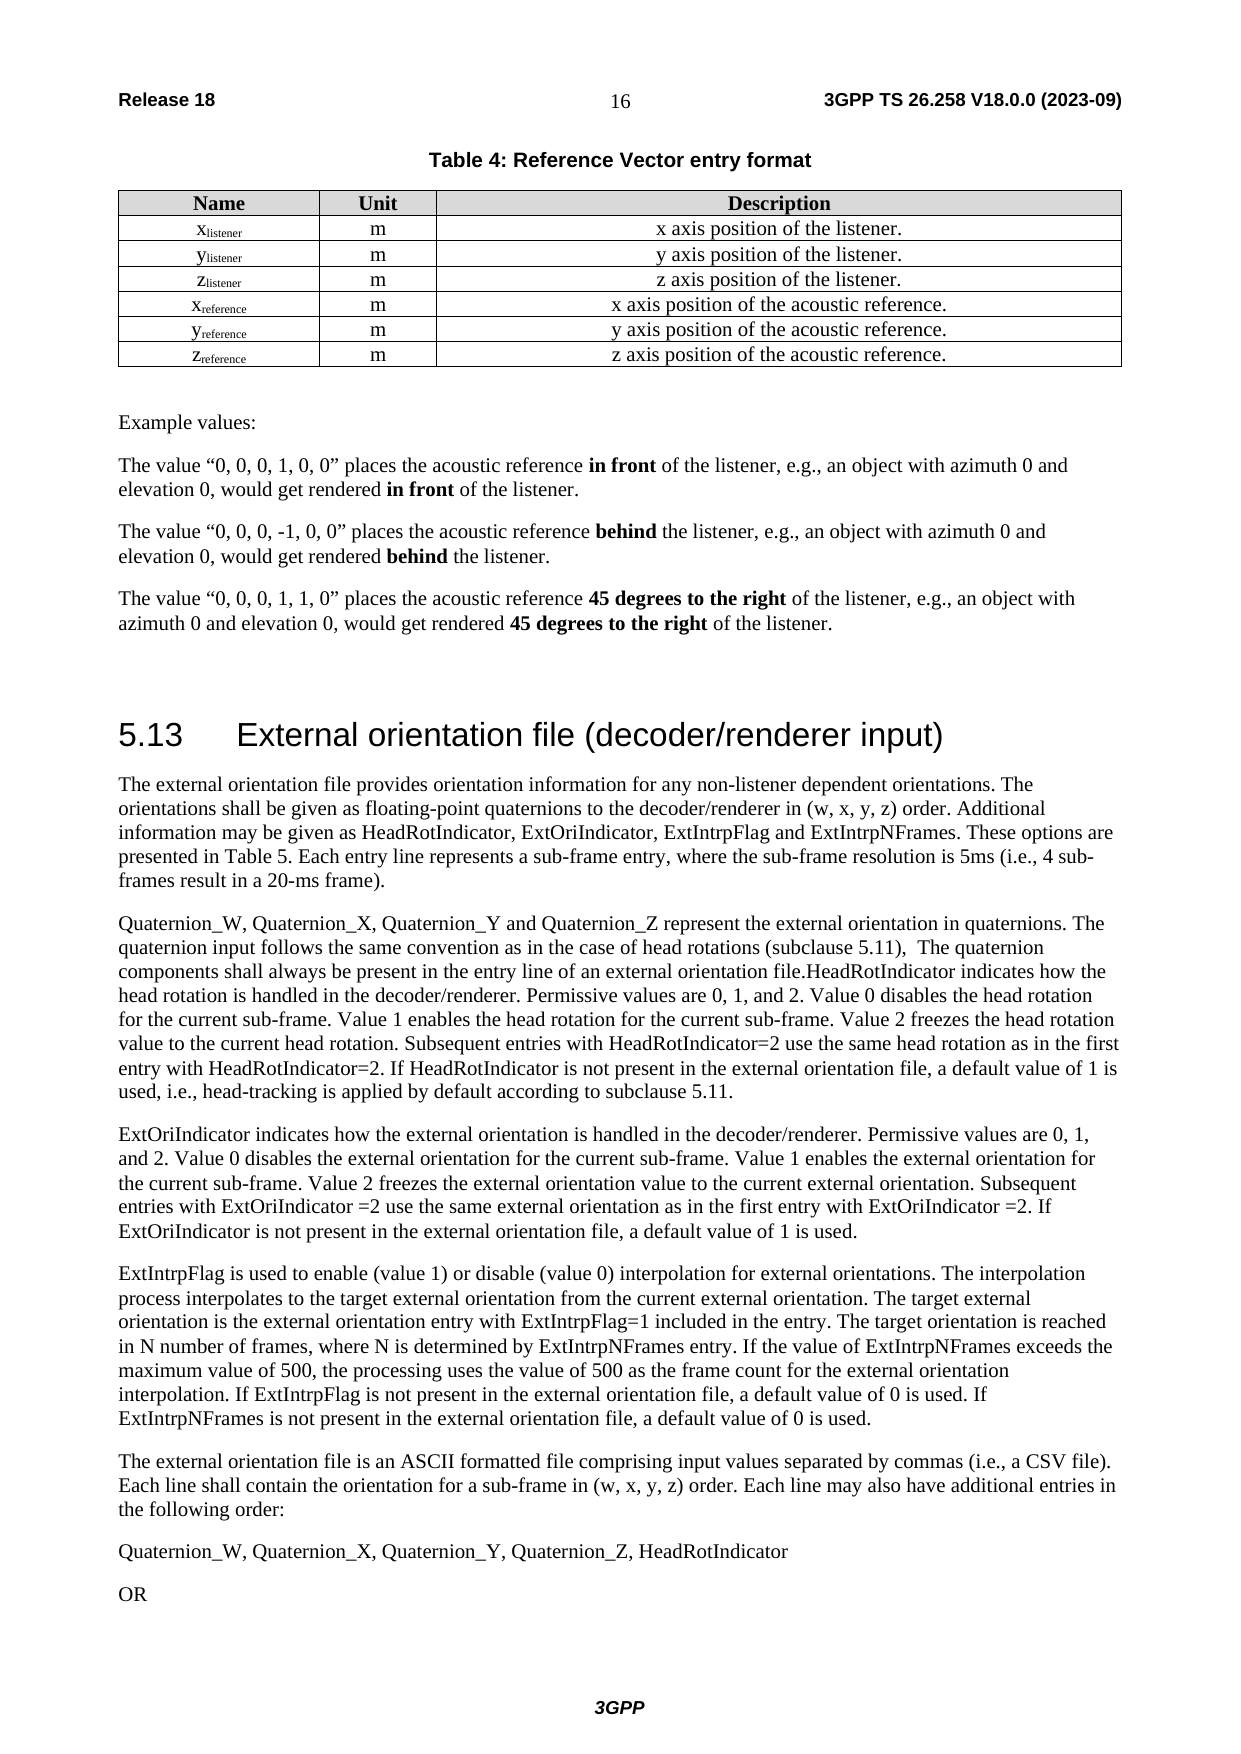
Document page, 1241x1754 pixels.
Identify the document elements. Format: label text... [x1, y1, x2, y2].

table_cell z axis position of the listener. [437, 267, 1121, 291]
table_cell m [320, 342, 436, 366]
table_cell m [320, 292, 436, 316]
table_cell m [320, 267, 436, 291]
table_header Description [437, 191, 1121, 215]
table_cell zreference [119, 342, 319, 366]
text ExtOriIndicator indicates how the external orientation is handled in the decoder/renderer. Permissive values are 0, 1, and 2. Value 0 disables the external orientation for the current sub-frame. Value 1 enables the external orientation for the current sub-frame. Value 2 freezes the external orientation value to the current external orientation. Subsequent entries with ExtOriIndicator =2 use the same external orientation as in the first entry with ExtOriIndicator =2. If ExtOriIndicator is not present in the external orientation file, a default value of 1 is used. [118, 1122, 1122, 1243]
text The value “0, 0, 0, 1, 0, 0” places the acoustic reference in front of the listener, e.g., an object with azimuth 0 and elevation 0, would get rendered in front of the listener. [118, 453, 1122, 501]
table_cell m [320, 317, 436, 341]
table_cell y axis position of the acoustic reference. [437, 317, 1121, 341]
table_cell xlistener [119, 216, 319, 240]
text The external orientation file is an ASCII formatted file comprising input values separated by commas (i.e., a CSV file). Each line shall contain the orientation for a sub-frame in (w, x, y, z) order. Each line may also have additional entries in the following order: [118, 1448, 1122, 1521]
table_cell m [320, 216, 436, 240]
text OR [118, 1582, 1122, 1606]
table_cell m [320, 241, 436, 266]
table_cell x axis position of the listener. [437, 216, 1121, 240]
text Quaternion_W, Quaternion_X, Quaternion_Y and Quaternion_Z represent the external orientation in quaternions. The quaternion input follows the same convention as in the case of head rotations (subclause 5.11), The quaternion components shall always be present in the entry line of an external orientation file.HeadRotIndicator indicates how the head rotation is handled in the decoder/renderer. Permissive values are 0, 1, and 2. Value 0 disables the head rotation for the current sub-frame. Value 1 enables the head rotation for the current sub-frame. Value 2 freezes the head rotation value to the current head rotation. Subsequent entries with HeadRotIndicator=2 use the same head rotation as in the first entry with HeadRotIndicator=2. If HeadRotIndicator is not present in the external orientation file, a default value of 1 is used, i.e., head-tracking is applied by default according to subclause 5.11. [118, 911, 1122, 1103]
table_header Name [119, 191, 319, 215]
table_cell yreference [119, 317, 319, 341]
table_cell zlistener [119, 267, 319, 291]
table_header Unit [320, 191, 436, 215]
text The value “0, 0, 0, 1, 1, 0” places the acoustic reference 45 degrees to the right of the listener, e.g., an object with azimuth 0 and elevation 0, would get rendered 45 degrees to the right of the listener. [118, 586, 1122, 634]
table_cell ylistener [119, 241, 319, 266]
table_cell z axis position of the acoustic reference. [437, 342, 1121, 366]
table_cell y axis position of the listener. [437, 241, 1121, 266]
table_cell xreference [119, 292, 319, 316]
text The value “0, 0, 0, -1, 0, 0” places the acoustic reference behind the listener, e.g., an object with azimuth 0 and elevation 0, would get rendered behind the listener. [118, 519, 1122, 568]
subtitle 5.13 External orientation file (decoder/renderer input) [118, 715, 1122, 753]
text The external orientation file provides orientation information for any non-listener dependent orientations. The orientations shall be given as floating-point quaternions to the decoder/renderer in (w, x, y, z) order. Additional information may be given as HeadRotIndicator, ExtOriIndicator, ExtIntrpFlag and ExtIntrpNFrames. These options are presented in Table 5. Each entry line represents a sub-frame entry, where the sub-frame resolution is 5ms (i.e., 4 sub-frames result in a 20-ms frame). [118, 772, 1122, 892]
text ExtIntrpFlag is used to enable (value 1) or disable (value 0) interpolation for external orientations. The interpolation process interpolates to the target external orientation from the current external orientation. The target external orientation is the external orientation entry with ExtIntrpFlag=1 included in the entry. The target orientation is reached in N number of frames, where N is determined by ExtIntrpNFrames entry. If the value of ExtIntrpNFrames exceeds the maximum value of 500, the processing uses the value of 500 as the frame count for the external orientation interpolation. If ExtIntrpFlag is not present in the external orientation file, a default value of 0 is used. If ExtIntrpNFrames is not present in the external orientation file, a default value of 0 is used. [118, 1261, 1122, 1430]
text Table 4: Reference Vector entry format [118, 147, 1122, 171]
text Quaternion_W, Quaternion_X, Quaternion_Y, Quaternion_Z, HeadRotIndicator [118, 1539, 1122, 1563]
table_cell x axis position of the acoustic reference. [437, 292, 1121, 316]
text Example values: [118, 410, 1122, 434]
